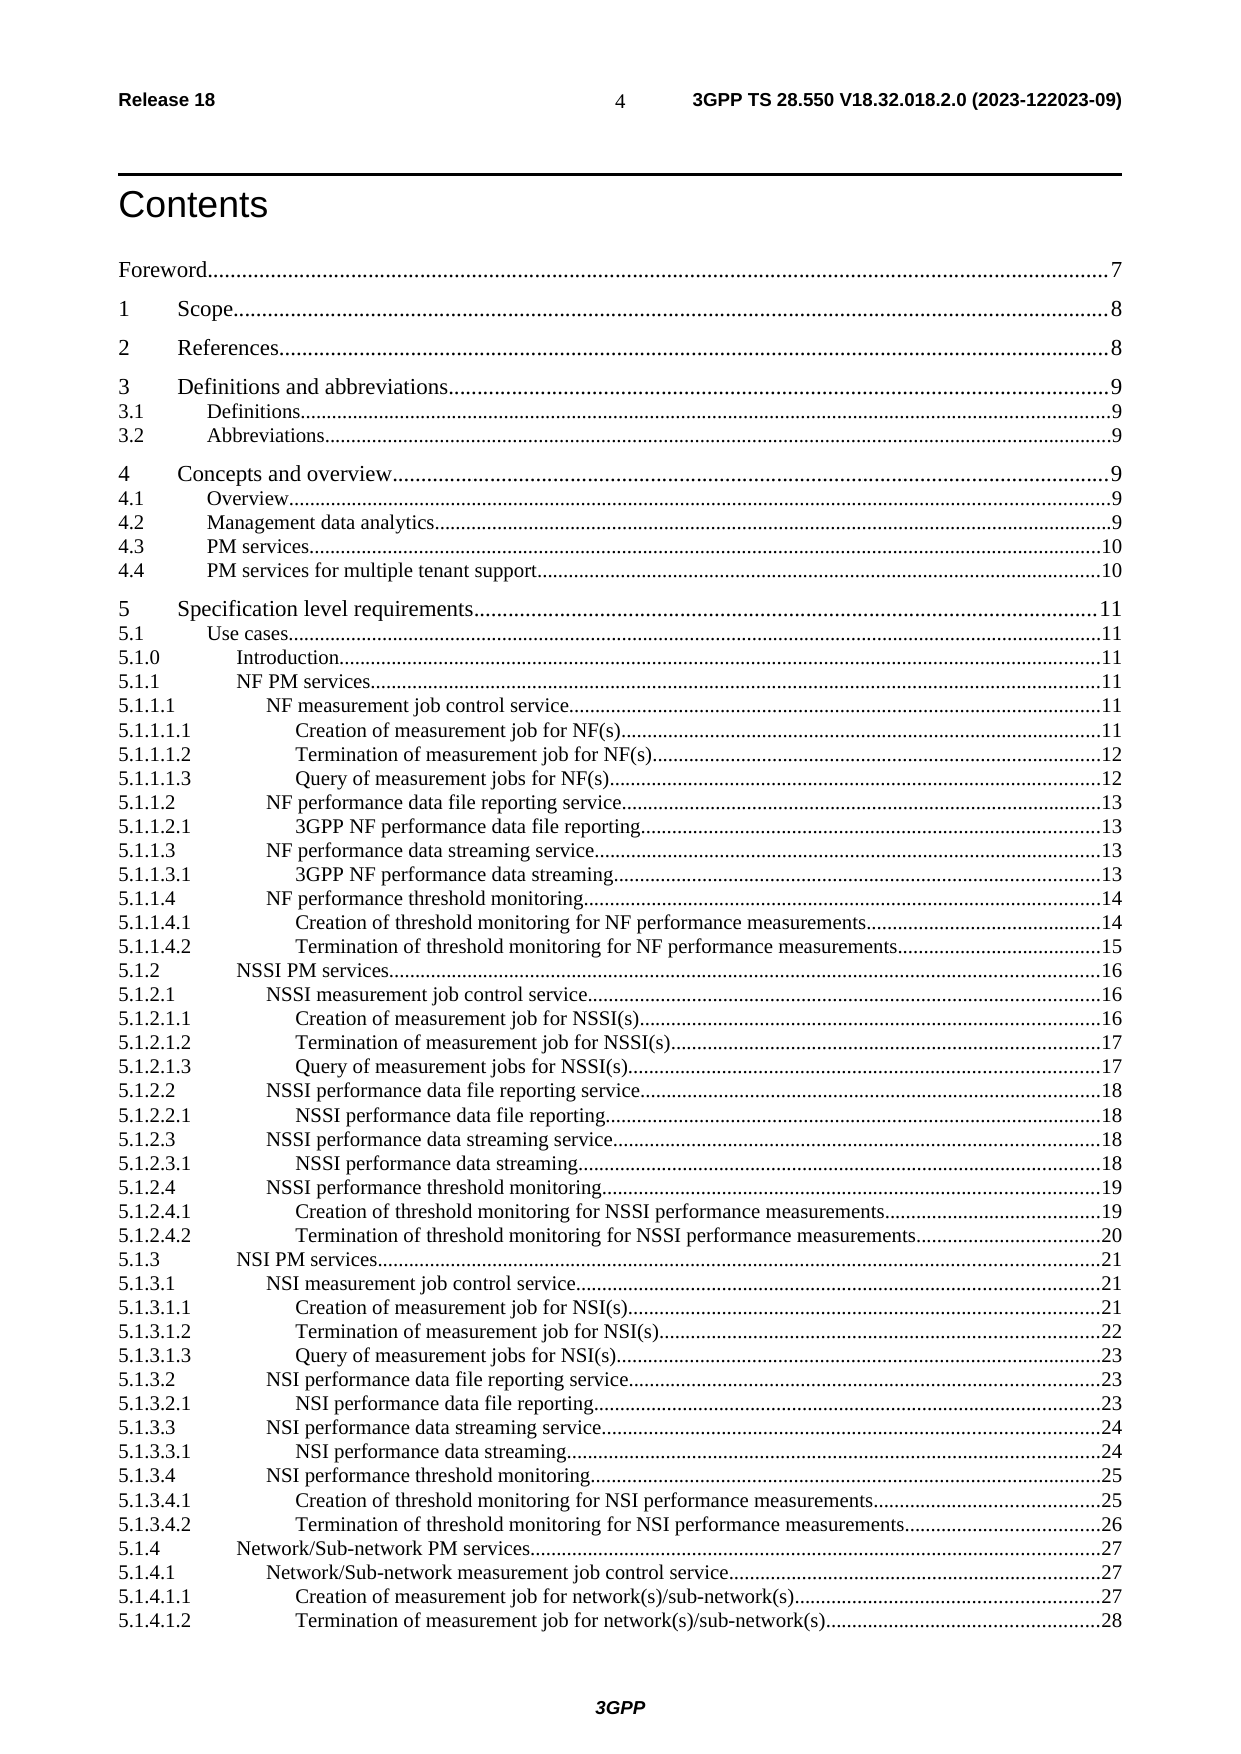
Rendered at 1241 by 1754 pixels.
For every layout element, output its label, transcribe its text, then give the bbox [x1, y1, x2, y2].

text 5.1.4.1 Network/Sub-network measurement job control service 27 [118, 1560, 1122, 1584]
text 5.1.2.2.1 NSSI performance data file reporting 18 [118, 1102, 1122, 1127]
text 5.1 Use cases 11 [118, 621, 1078, 645]
text 5.1.4.1.1 Creation of measurement job for network(s)/sub-network(s) 27 [118, 1584, 1122, 1608]
text Foreword 7 [118, 256, 1078, 283]
text 5.1.1.1.2 Termination of measurement job for NF(s) 12 [118, 742, 1122, 766]
text 5.1.2.1.1 Creation of measurement job for NSSI(s) 16 [118, 1006, 1122, 1030]
text 5.1.3.3 NSI performance data streaming service 24 [118, 1415, 1122, 1439]
text 5.1.2.3 NSSI performance data streaming service 18 [118, 1127, 1122, 1151]
text 4.2 Management data analytics 9 [118, 510, 1078, 534]
text 5.1.1 NF PM services 11 [118, 669, 1122, 693]
text 5.1.1.4.1 Creation of threshold monitoring for NF performance measurements 14 [118, 910, 1122, 934]
text 5.1.3.2 NSI performance data file reporting service 23 [118, 1367, 1122, 1391]
text 5.1.1.2.1 3GPP NF performance data file reporting 13 [118, 814, 1122, 838]
text 5.1.3.1.1 Creation of measurement job for NSI(s) 21 [118, 1295, 1122, 1319]
text 5.1.3 NSI PM services 21 [118, 1247, 1122, 1271]
text 5.1.1.3.1 3GPP NF performance data streaming 13 [118, 862, 1122, 886]
text 5.1.4 Network/Sub-network PM services 27 [118, 1536, 1122, 1560]
text 4.1 Overview 9 [118, 486, 1078, 510]
text 5.1.3.4.2 Termination of threshold monitoring for NSI performance measurements 26 [118, 1512, 1122, 1536]
text 5.1.2.1 NSSI measurement job control service 16 [118, 982, 1122, 1006]
text 5.1.2.4 NSSI performance threshold monitoring 19 [118, 1175, 1122, 1199]
text 3.2 Abbreviations 9 [118, 423, 1078, 447]
text 5.1.3.1 NSI measurement job control service 21 [118, 1271, 1122, 1295]
text 1 Scope 8 [118, 295, 1078, 321]
text 5 Specification level requirements 11 [118, 595, 1078, 621]
text 5.1.2.3.1 NSSI performance data streaming 18 [118, 1151, 1122, 1175]
text 5.1.3.3.1 NSI performance data streaming 24 [118, 1439, 1122, 1463]
text 5.1.2.1.2 Termination of measurement job for NSSI(s) 17 [118, 1030, 1122, 1054]
text 5.1.1.3 NF performance data streaming service 13 [118, 838, 1122, 862]
text 5.1.1.1 NF measurement job control service 11 [118, 693, 1122, 717]
text 5.1.1.4 NF performance threshold monitoring 14 [118, 886, 1122, 910]
text 5.1.0 Introduction 11 [118, 645, 1122, 669]
text 5.1.2 NSSI PM services 16 [118, 958, 1122, 982]
text 5.1.2.4.2 Termination of threshold monitoring for NSSI performance measurements 20 [118, 1223, 1122, 1247]
text 4 Concepts and overview 9 [118, 460, 1078, 486]
text 5.1.3.4.1 Creation of threshold monitoring for NSI performance measurements 25 [118, 1487, 1122, 1512]
text 5.1.3.1.2 Termination of measurement job for NSI(s) 22 [118, 1319, 1122, 1343]
text 3 Definitions and abbreviations 9 [118, 373, 1078, 399]
text 5.1.3.2.1 NSI performance data file reporting 23 [118, 1391, 1122, 1415]
text 2 References 8 [118, 334, 1078, 360]
text Contents [118, 176, 1122, 225]
text 5.1.2.1.3 Query of measurement jobs for NSSI(s) 17 [118, 1054, 1122, 1078]
text 3.1 Definitions 9 [118, 399, 1078, 423]
text 5.1.1.1.1 Creation of measurement job for NF(s) 11 [118, 717, 1122, 742]
text 5.1.2.4.1 Creation of threshold monitoring for NSSI performance measurements 19 [118, 1199, 1122, 1223]
text 5.1.4.1.2 Termination of measurement job for network(s)/sub-network(s) 28 [118, 1608, 1122, 1632]
text 5.1.1.2 NF performance data file reporting service 13 [118, 790, 1122, 814]
text 4.4 PM services for multiple tenant support 10 [118, 558, 1078, 582]
text 5.1.3.4 NSI performance threshold monitoring 25 [118, 1463, 1122, 1487]
text 5.1.3.1.3 Query of measurement jobs for NSI(s) 23 [118, 1343, 1122, 1367]
text 5.1.1.4.2 Termination of threshold monitoring for NF performance measurements 15 [118, 934, 1122, 958]
text 4.3 PM services 10 [118, 534, 1078, 558]
text 5.1.2.2 NSSI performance data file reporting service 18 [118, 1078, 1122, 1102]
text 5.1.1.1.3 Query of measurement jobs for NF(s) 12 [118, 766, 1122, 790]
